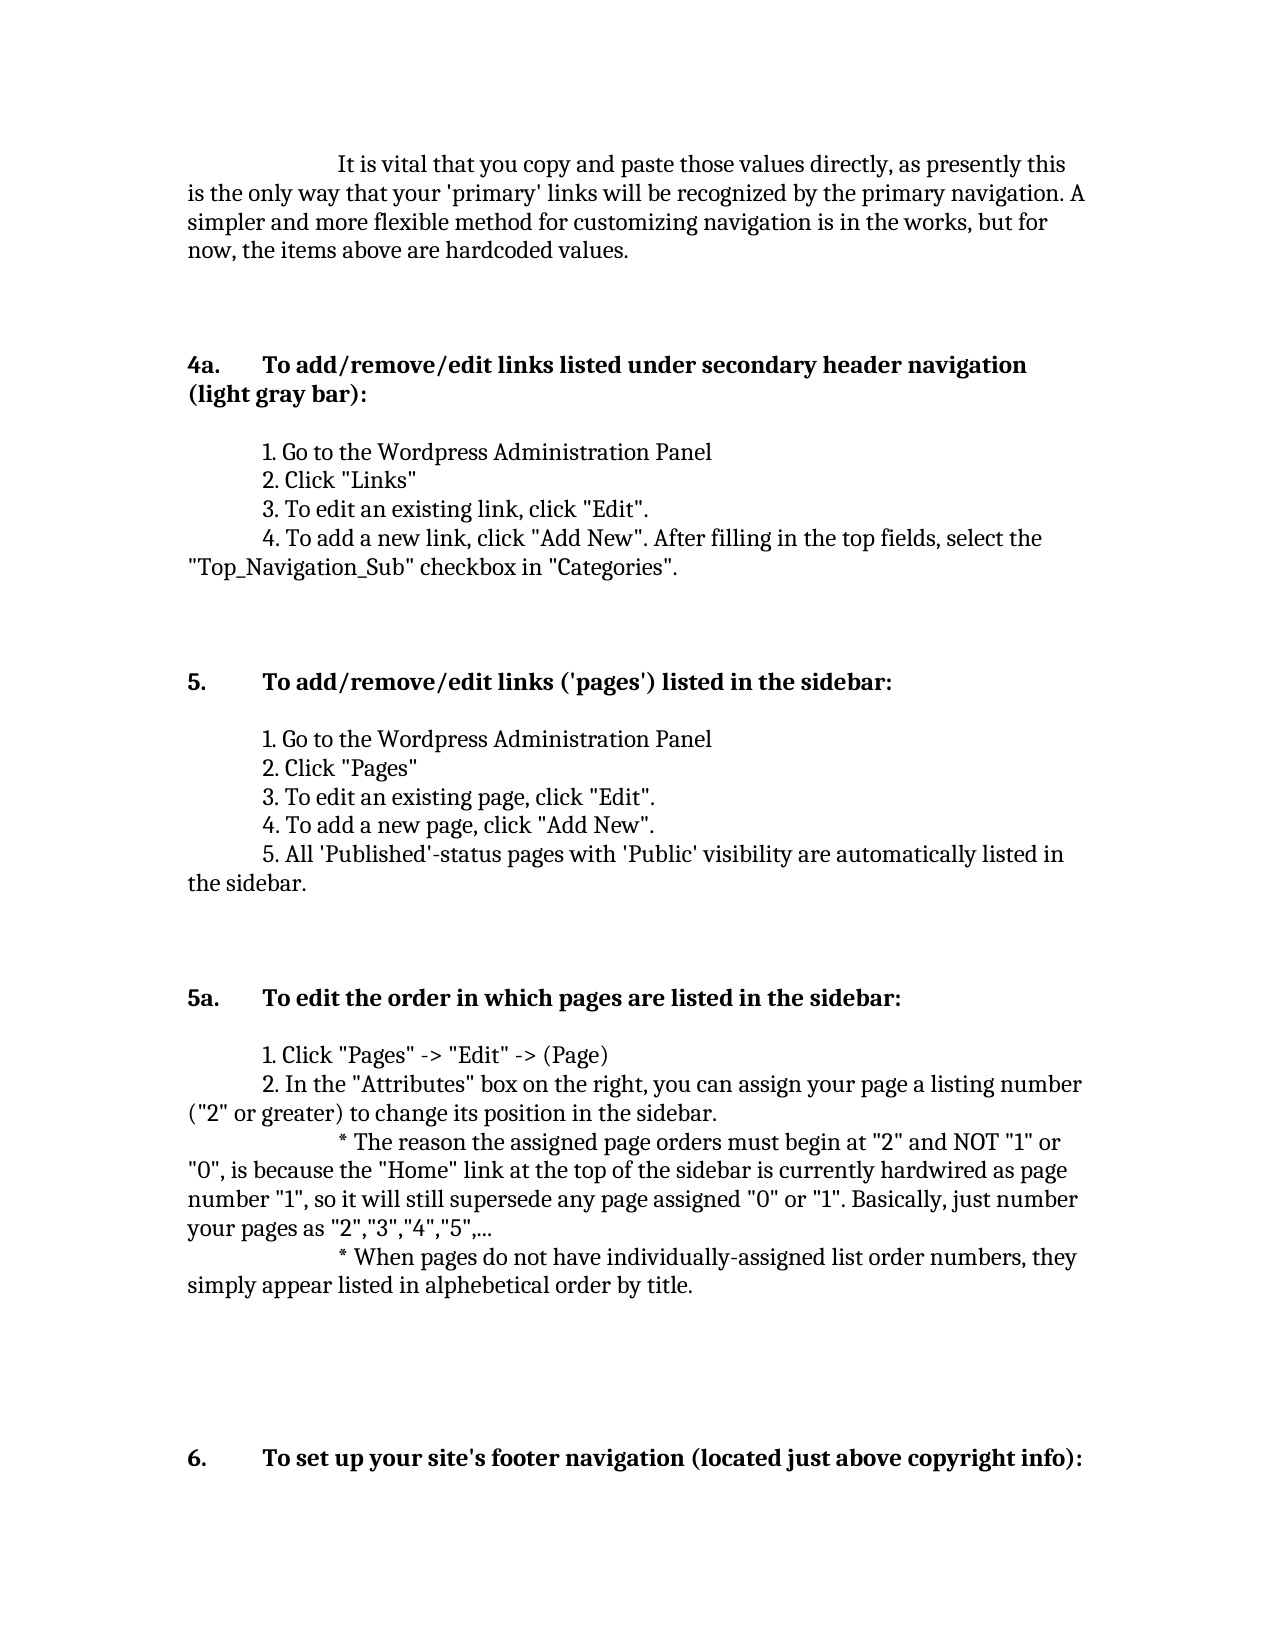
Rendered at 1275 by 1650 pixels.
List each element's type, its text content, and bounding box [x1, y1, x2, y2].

text 4a. To add/remove/edit links listed under secondary header navigation (light gray bar): [187, 351, 1087, 409]
text 5. All 'Published'-status pages with 'Public' visibility are automatically listed in the sidebar. [187, 840, 1087, 897]
text 5. To add/remove/edit links ('pages') listed in the sidebar: [187, 667, 1087, 696]
text 3. To edit an existing link, click "Edit". [187, 495, 1087, 524]
text 4. To add a new page, click "Add New". [187, 811, 1087, 840]
text 3. To edit an existing page, click "Edit". [187, 782, 1087, 811]
text 4. To add a new link, click "Add New". After filling in the top fields, select the "Top_Navigation_Sub" checkbox in "Categories". [187, 524, 1087, 581]
text 6. To set up your site's footer navigation (located just above copyright info): [187, 1444, 1087, 1472]
text 2. Click "Pages" [187, 754, 1087, 782]
text It is vital that you copy and paste those values directly, as presently this is the only way that your 'primary' links will be recognized by the primary navigation. A simpler and more flexible method for customizing navigation is in the works, but for now, the items above are hardcoded values. [187, 150, 1087, 265]
text 5a. To edit the order in which pages are listed in the sidebar: [187, 984, 1087, 1012]
text 1. Go to the Wordpress Administration Panel [187, 437, 1087, 466]
text * When pages do not have individually-assigned list order numbers, they simply appear listed in alphebetical order by title. [187, 1242, 1087, 1300]
text * The reason the assigned page orders must begin at "2" and NOT "1" or "0", is because the "Home" link at the top of the sidebar is currently hardwired as page number "1", so it will still supersede any page assigned "0" or "1". Basically, just number your pages as "2","3","4","5",... [187, 1127, 1087, 1242]
text 1. Click "Pages" -> "Edit" -> (Page) [187, 1041, 1087, 1070]
text 2. In the "Attributes" box on the right, you can assign your page a listing number ("2" or greater) to change its position in the sidebar. [187, 1070, 1087, 1127]
text 1. Go to the Wordpress Administration Panel [187, 725, 1087, 754]
text 2. Click "Links" [187, 466, 1087, 495]
